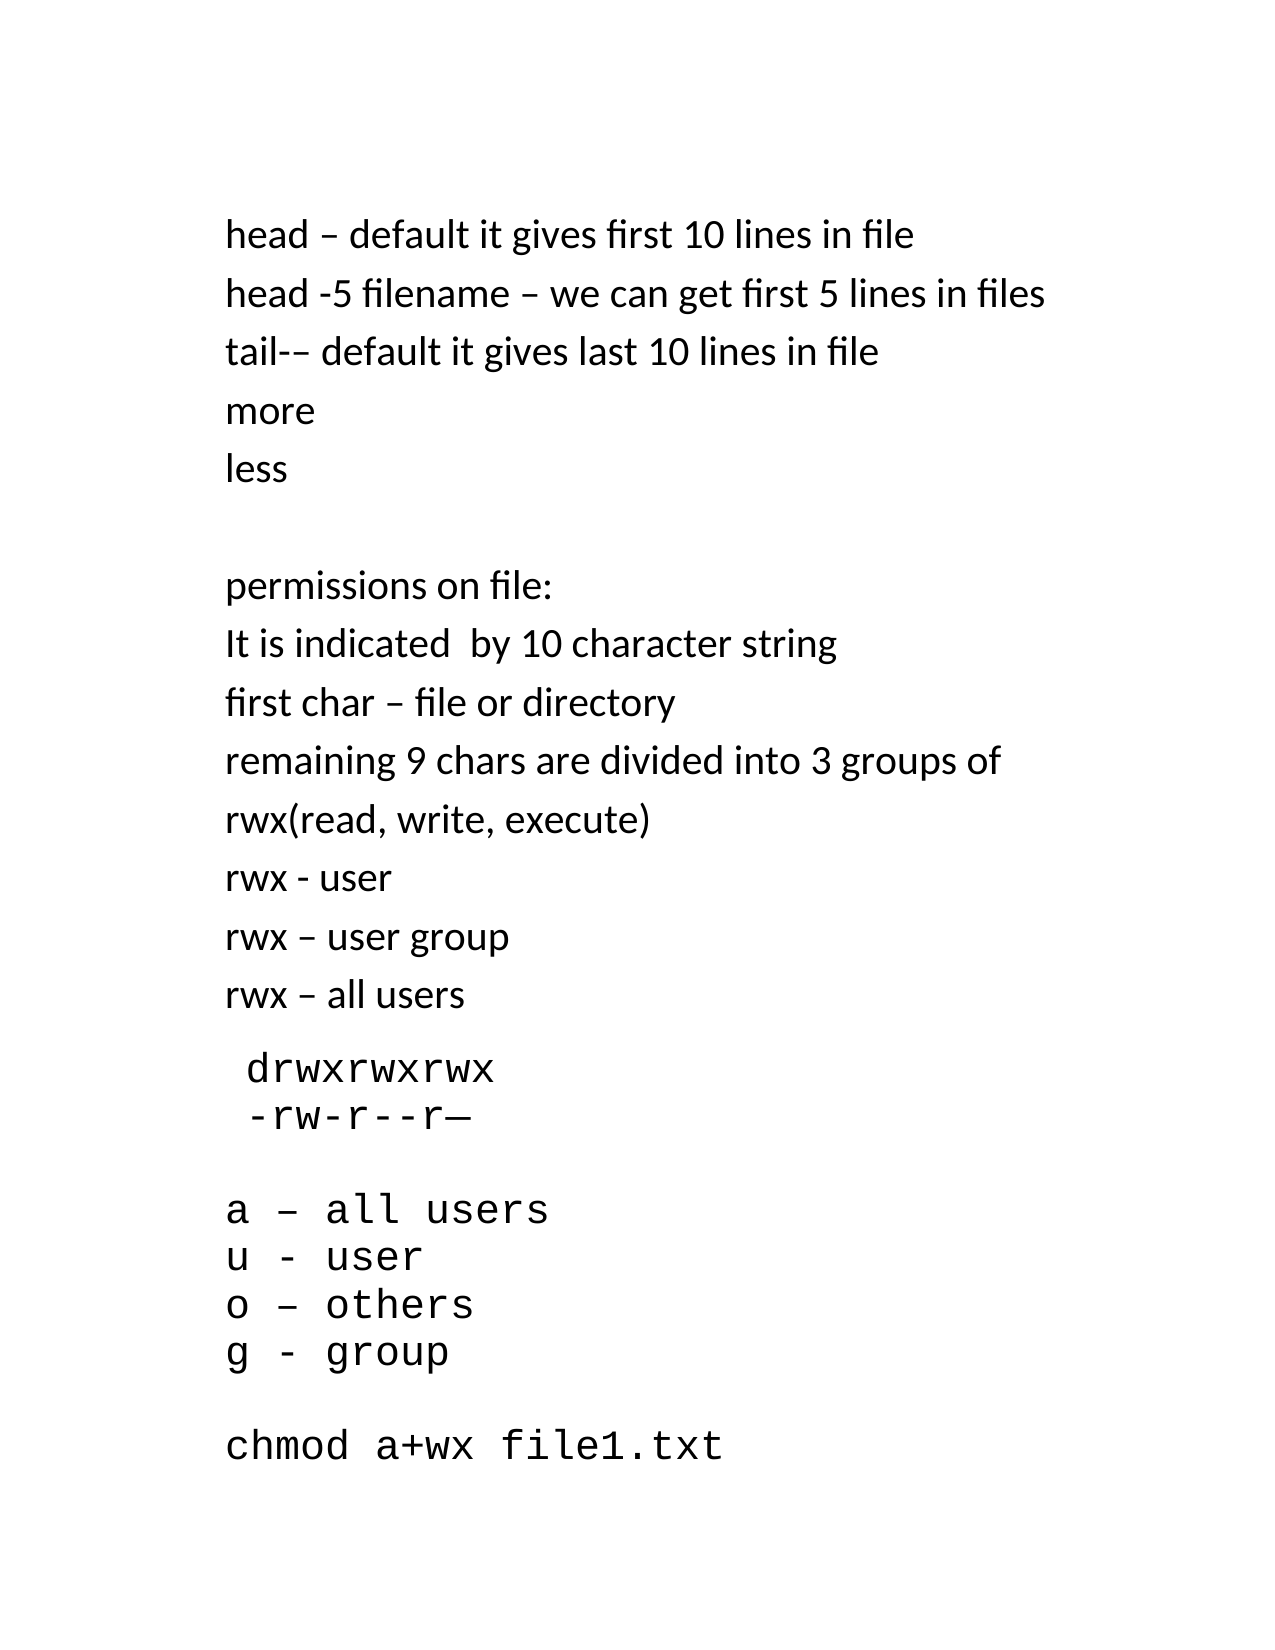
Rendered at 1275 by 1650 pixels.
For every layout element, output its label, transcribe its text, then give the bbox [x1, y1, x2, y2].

list more [225, 384, 1125, 434]
list head -5 filename – we can get first 5 lines in files [225, 267, 1125, 318]
list permissions on file: [225, 559, 1125, 610]
text g - group [150, 1331, 1125, 1378]
list less [225, 442, 1125, 493]
list rwx – all users [225, 968, 1125, 1019]
list rwx - user [225, 851, 1125, 902]
list head – default it gives first 10 lines in file [225, 208, 1125, 259]
list rwx – user group [225, 910, 1125, 961]
list remaining 9 chars are divided into 3 groups of rwx(read, write, execute) [225, 734, 1125, 844]
text chmod a+wx file1.txt [150, 1425, 1125, 1472]
list first char – file or directory [225, 676, 1125, 727]
text u - user [150, 1236, 1125, 1283]
text a – all users [150, 1189, 1125, 1236]
text o – others [150, 1283, 1125, 1331]
list It is indicated by 10 character string [225, 617, 1125, 668]
text drwxrwxrwx [150, 1047, 1125, 1094]
text -rw-r--r— [150, 1094, 1125, 1142]
list tail-– default it gives last 10 lines in file [225, 325, 1125, 376]
